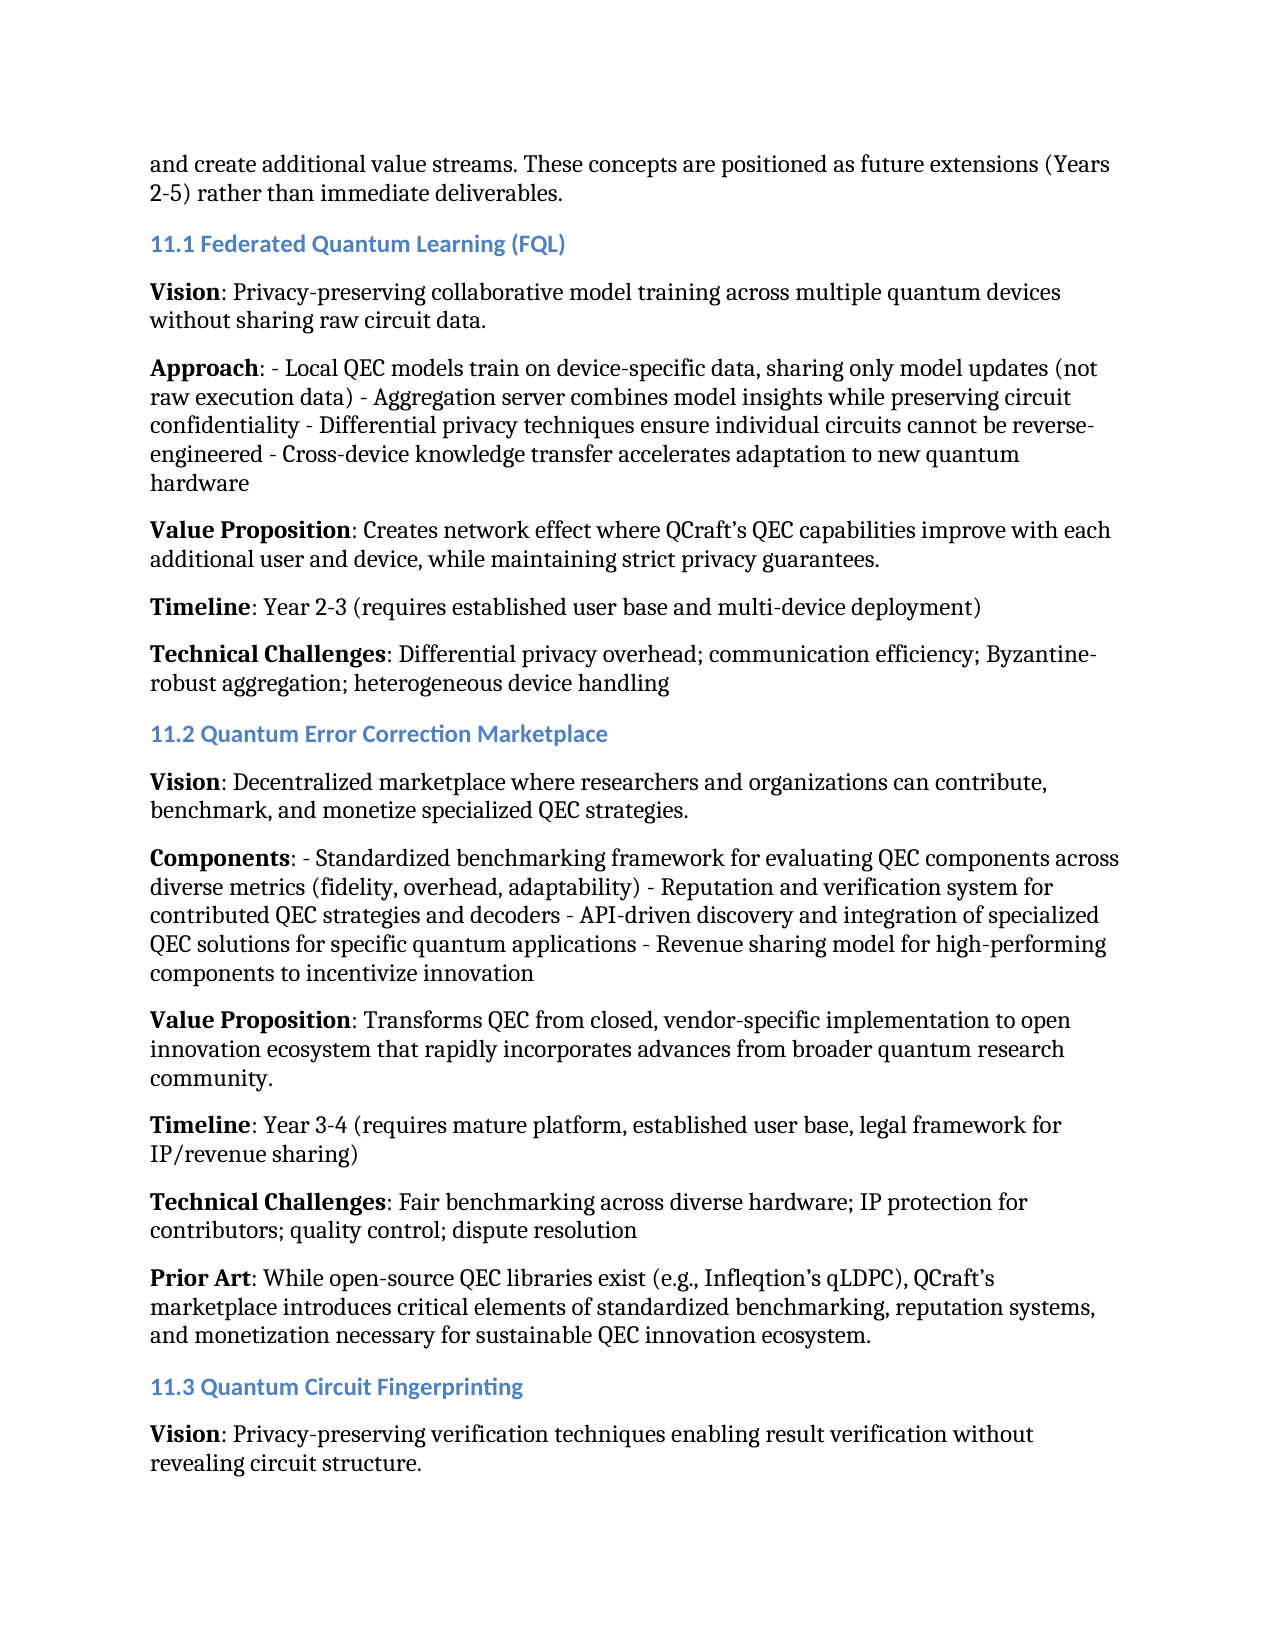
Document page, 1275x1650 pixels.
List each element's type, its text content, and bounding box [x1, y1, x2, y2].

text Timeline: Year 2-3 (requires established user base and multi-device deployment) [150, 593, 1125, 621]
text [150, 150, 1125, 207]
text Technical Challenges: Differential privacy overhead; communication efficiency; Byzantine-robust aggregation; heterogeneous device handling [150, 640, 1125, 698]
text Value Proposition: Transforms QEC from closed, vendor-specific implementation to open innovation ecosystem that rapidly incorporates advances from broader quantum research community. [150, 1006, 1125, 1093]
text Vision: Privacy-preserving verification techniques enabling result verification without revealing circuit structure. [150, 1420, 1125, 1478]
text Components: - Standardized benchmarking framework for evaluating QEC components across diverse metrics (fidelity, overhead, adaptability) - Reputation and verification system for contributed QEC strategies and decoders - API-driven discovery and integration of specialized QEC solutions for specific quantum applications - Revenue sharing model for high-performing components to incentivize innovation [150, 844, 1125, 988]
text Vision: Privacy-preserving collaborative model training across multiple quantum devices without sharing raw circuit data. [150, 278, 1125, 335]
text Vision: Decentralized marketplace where researchers and organizations can contribute, benchmark, and monetize specialized QEC strategies. [150, 768, 1125, 825]
subtitle 11.3 Quantum Circuit Fingerprinting [150, 1371, 1125, 1402]
text Technical Challenges: Fair benchmarking across diverse hardware; IP protection for contributors; quality control; dispute resolution [150, 1188, 1125, 1245]
text Approach: - Local QEC models train on device-specific data, sharing only model updates (not raw execution data) - Aggregation server combines model insights while preserving circuit confidentiality - Differential privacy techniques ensure individual circuits cannot be reverse-engineered - Cross-device knowledge transfer accelerates adaptation to new quantum hardware [150, 354, 1125, 498]
text Timeline: Year 3-4 (requires mature platform, established user base, legal framework for IP/revenue sharing) [150, 1111, 1125, 1169]
subtitle 11.2 Quantum Error Correction Marketplace [150, 718, 1125, 749]
subtitle 11.1 Federated Quantum Learning (FQL) [150, 228, 1125, 259]
text Prior Art: While open-source QEC libraries exist (e.g., Infleqtion’s qLDPC), QCraft’s marketplace introduces critical elements of standardized benchmarking, reputation systems, and monetization necessary for sustainable QEC innovation ecosystem. [150, 1264, 1125, 1350]
text Value Proposition: Creates network effect where QCraft’s QEC capabilities improve with each additional user and device, while maintaining strict privacy guarantees. [150, 516, 1125, 574]
